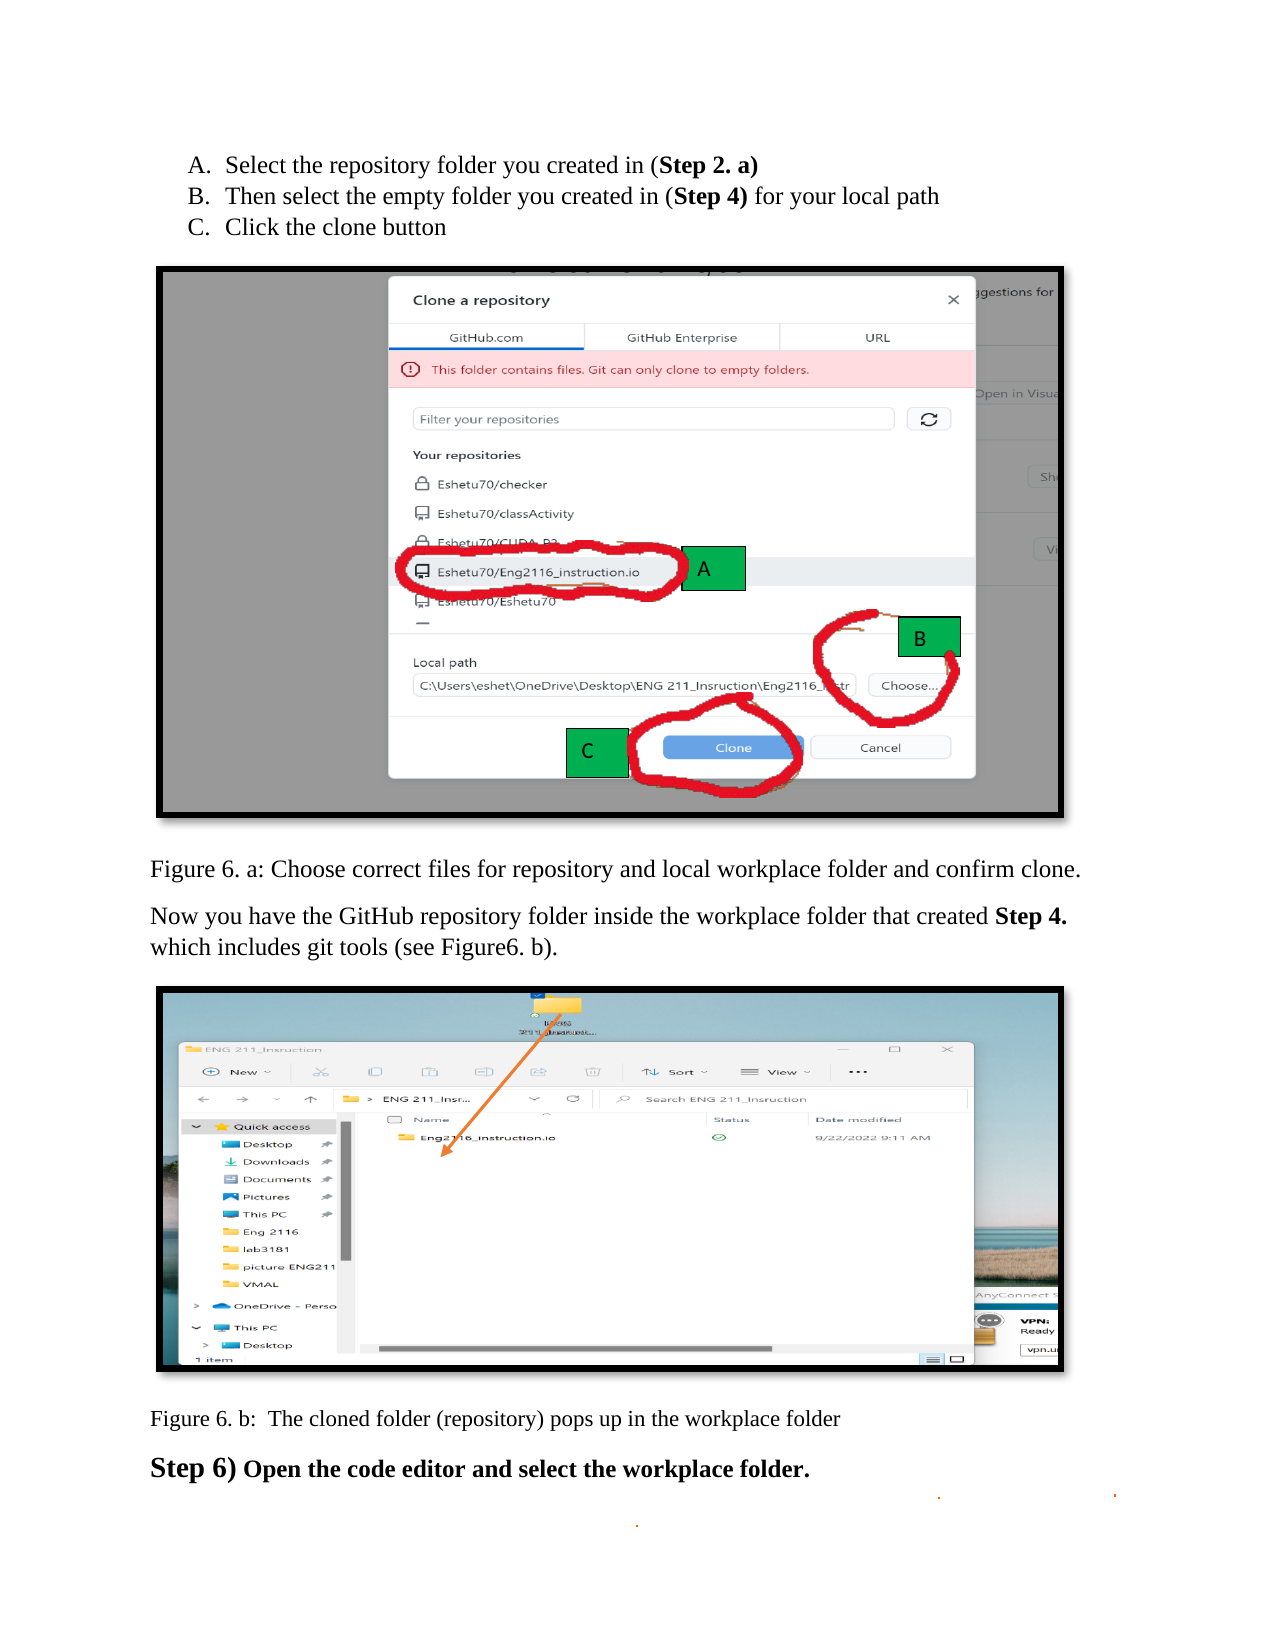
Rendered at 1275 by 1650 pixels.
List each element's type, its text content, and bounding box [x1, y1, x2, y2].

text Step 6) Open the code editor and select the workplace folder. [150, 1451, 1125, 1484]
picture [163, 272, 1058, 812]
text Figure 6. a: Choose correct files for repository and local workplace folder and confirm clone. [150, 854, 1125, 882]
list Then select the empty folder you created in (Step 4) for your local path [187, 181, 1125, 210]
list Select the repository folder you created in (Step 2. a) [187, 150, 1125, 179]
text Now you have the GitHub repository folder inside the workplace folder that created Step 4. which includes git tools (see Figure6. b). [150, 901, 1125, 961]
list Click the clone button [187, 212, 1125, 241]
text Figure 6. b: The cloned folder (repository) pops up in the workplace folder [150, 1405, 1125, 1432]
picture [163, 993, 1058, 1365]
